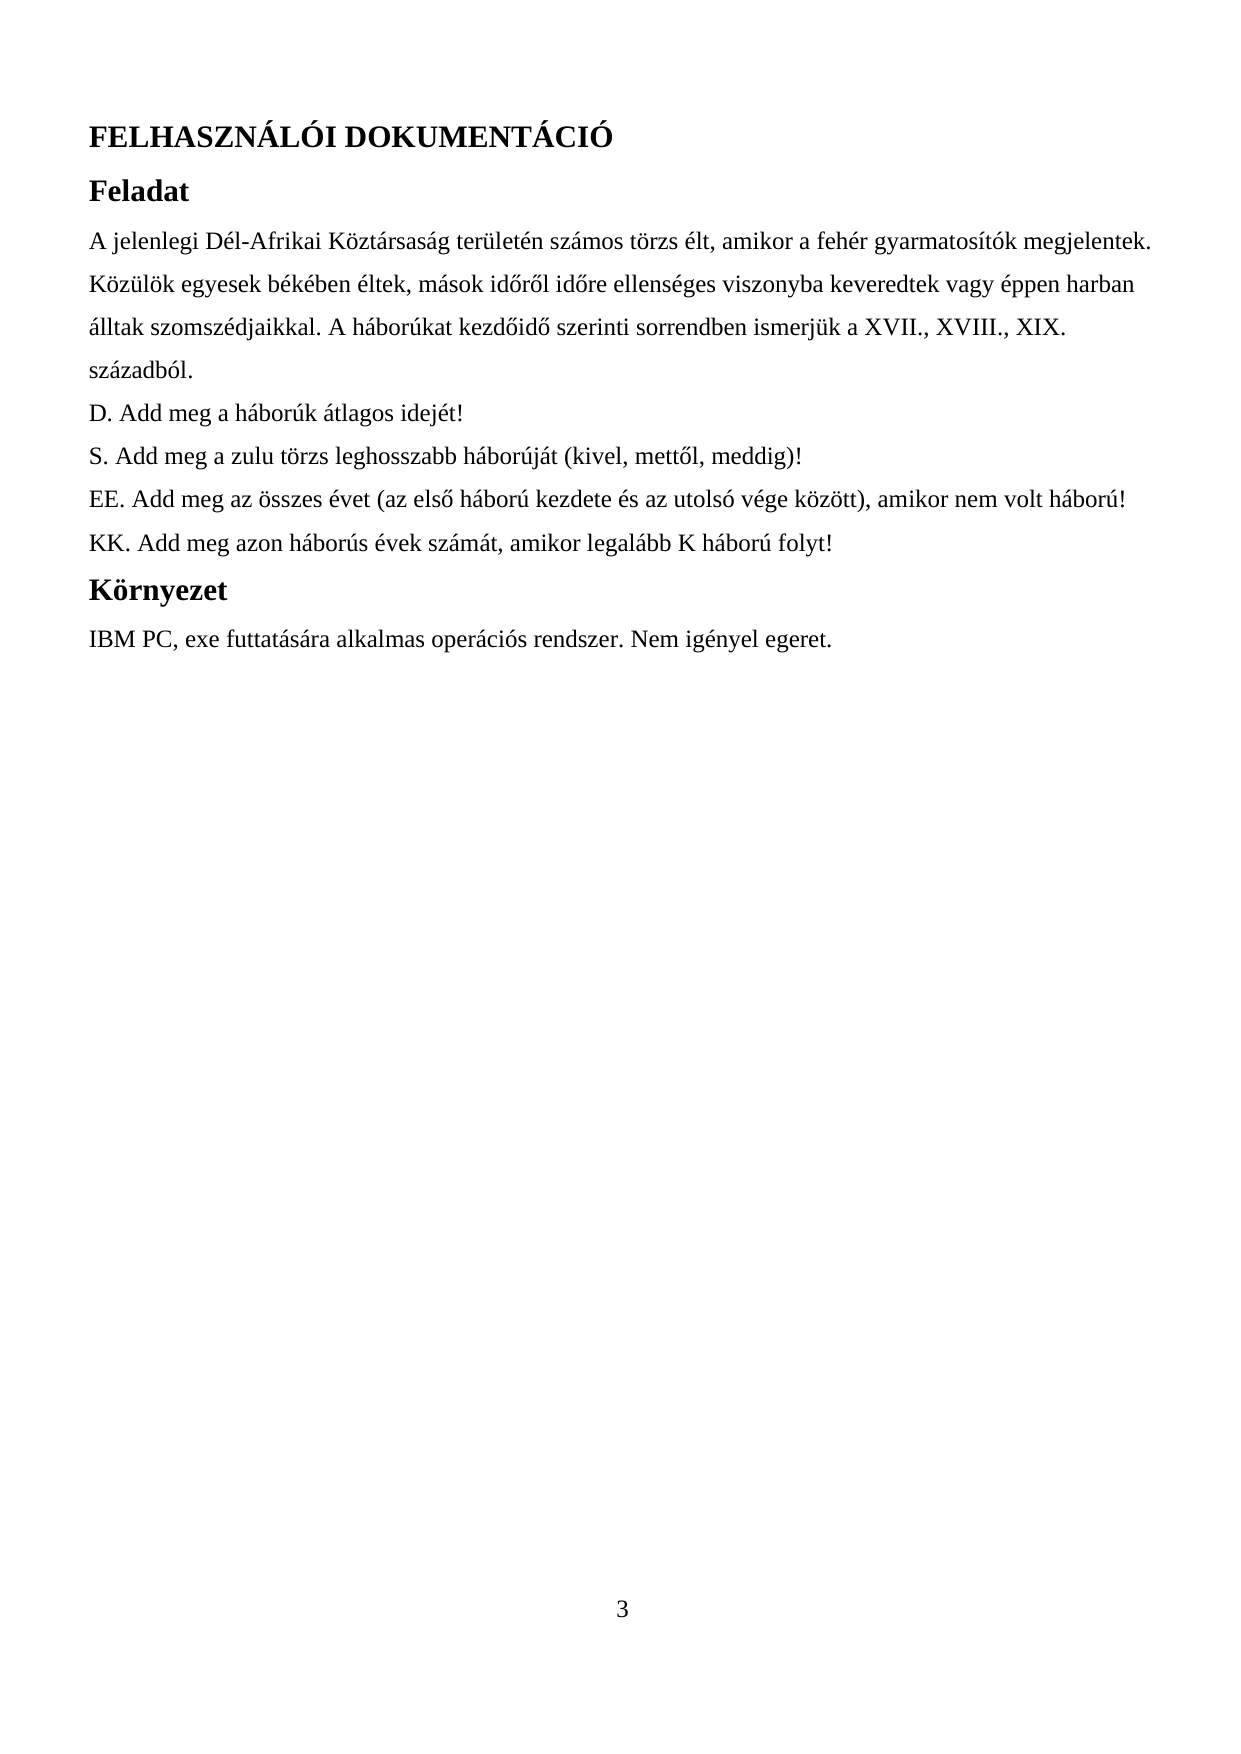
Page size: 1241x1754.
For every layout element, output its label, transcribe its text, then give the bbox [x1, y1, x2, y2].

text Feladat [88, 172, 1156, 208]
text A jelenlegi Dél-Afrikai Köztársaság területén számos törzs élt, amikor a fehér gyarmatosítók megjelentek. Közülök egyesek békében éltek, mások időről időre ellenséges viszonyba keveredtek vagy éppen harban álltak szomszédjaikkal. A háborúkat kezdőidő szerinti sorrendben ismerjük a XVII., XVIII., XIX. századból. [88, 226, 1156, 384]
text EE. Add meg az összes évet (az első háború kezdete és az utolsó vége között), amikor nem volt háború! [88, 484, 1156, 513]
text IBM PC, exe futtatására alkalmas operációs rendszer. Nem igényel egeret. [88, 624, 1156, 653]
text FELHASZNÁLÓI DOKUMENTÁCIÓ [88, 118, 1156, 154]
text D. Add meg a háborúk átlagos idejét! [88, 398, 1156, 427]
text KK. Add meg azon háborús évek számát, amikor legalább K háború folyt! [88, 528, 1156, 556]
text Környezet [88, 571, 1156, 607]
text S. Add meg a zulu törzs leghosszabb háborúját (kivel, mettől, meddig)! [88, 441, 1156, 470]
